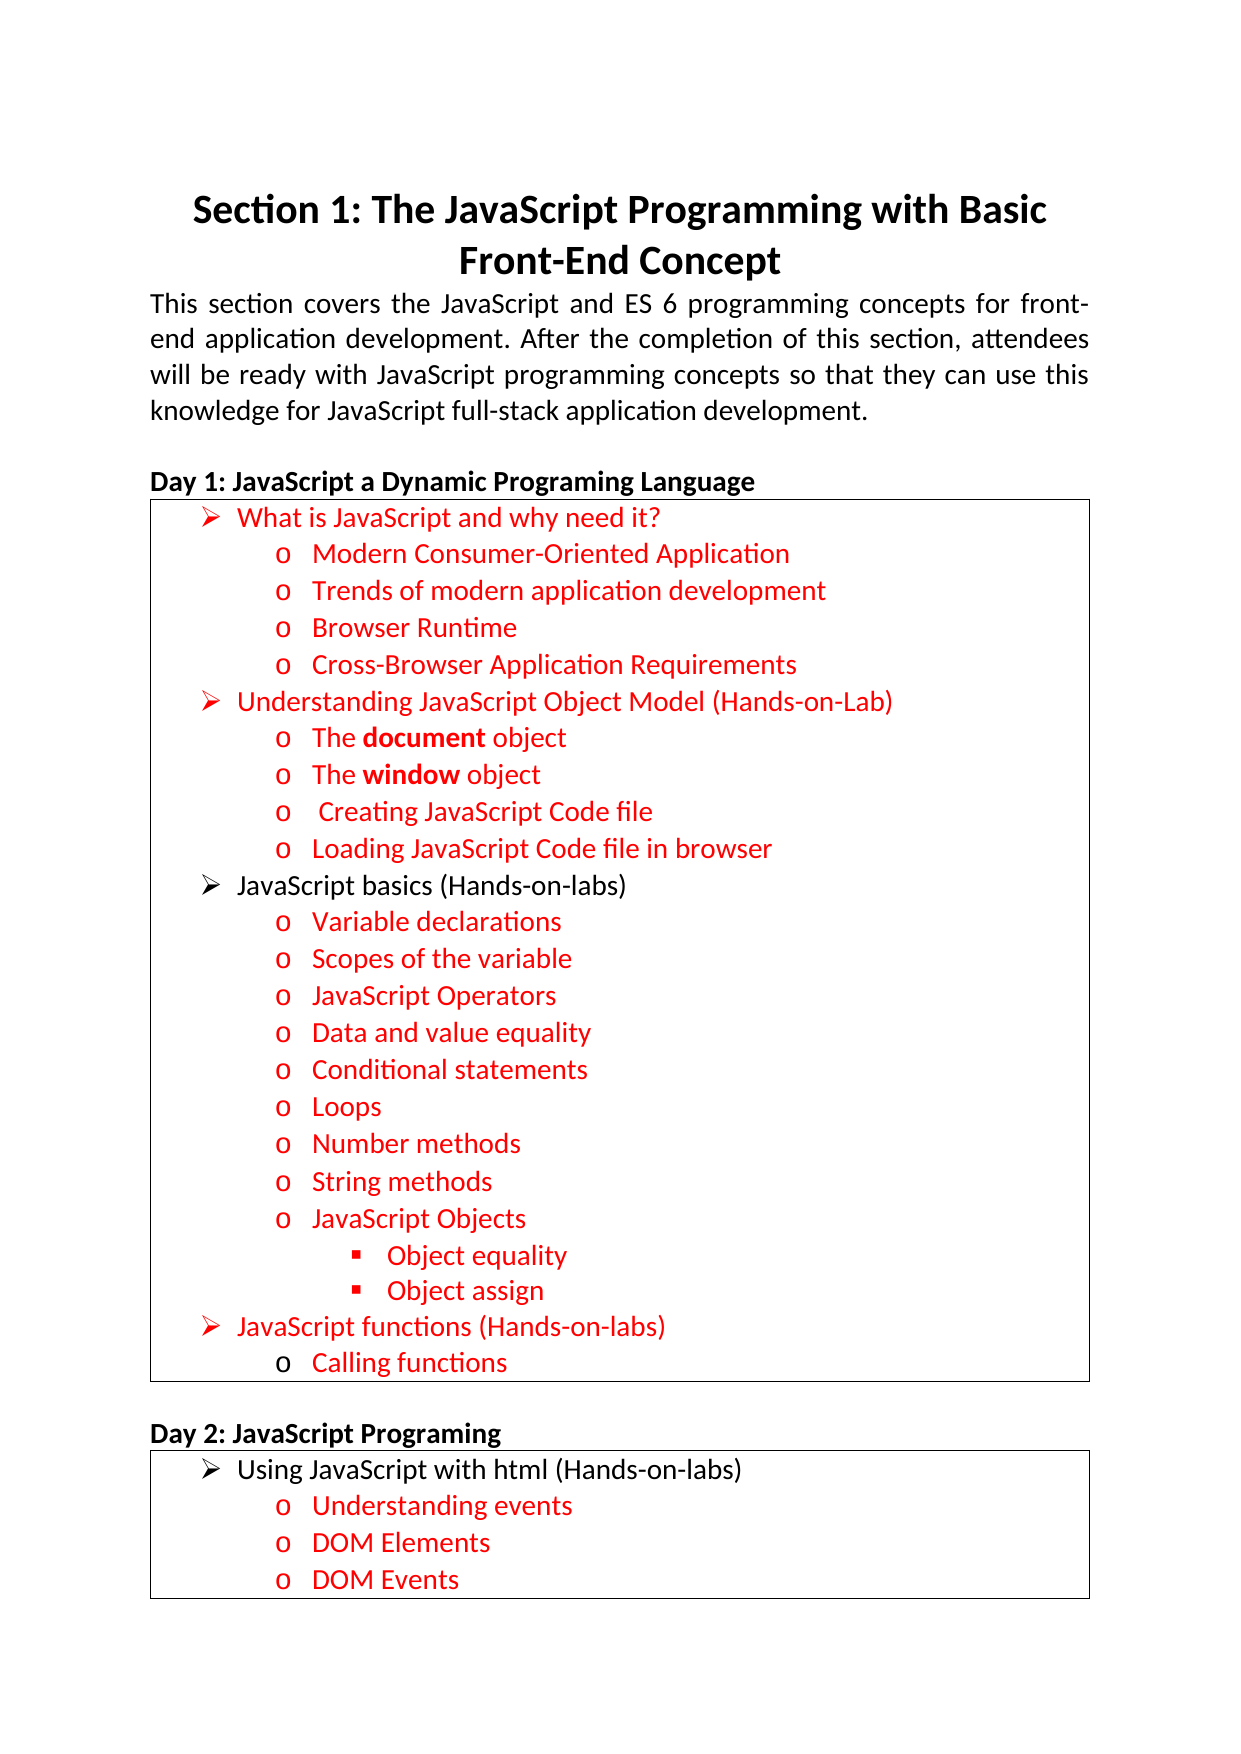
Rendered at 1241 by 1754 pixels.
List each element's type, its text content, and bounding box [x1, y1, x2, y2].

text Day 2: JavaScript Programing [150, 1415, 1090, 1450]
table_header What is JavaScript and why need it? Modern Consumer-Oriented Application Trends of modern application development Browser Runtime Cross-Browser Application Requirements Understanding JavaScript Object Model (Hands-on-Lab) The document object The window object Creating JavaScript Code file Loading JavaScript Code file in browser JavaScript basics (Hands-on-labs) Variable declarations Scopes of the variable JavaScript Operators Data and value equality Conditional statements Loops Number methods String methods JavaScript Objects Object equality Object assign JavaScript functions (Hands-on-labs) Calling functions [151, 500, 1089, 1381]
text This section covers the JavaScript and ES 6 programming concepts for front-end application development. After the completion of this section, attendees will be ready with JavaScript programming concepts so that they can use this knowledge for JavaScript full-stack application development. [150, 285, 1090, 427]
text Section 1: The JavaScript Programming with Basic Front-End Concept [150, 183, 1090, 285]
text Day 1: JavaScript a Dynamic Programing Language [150, 463, 1090, 498]
